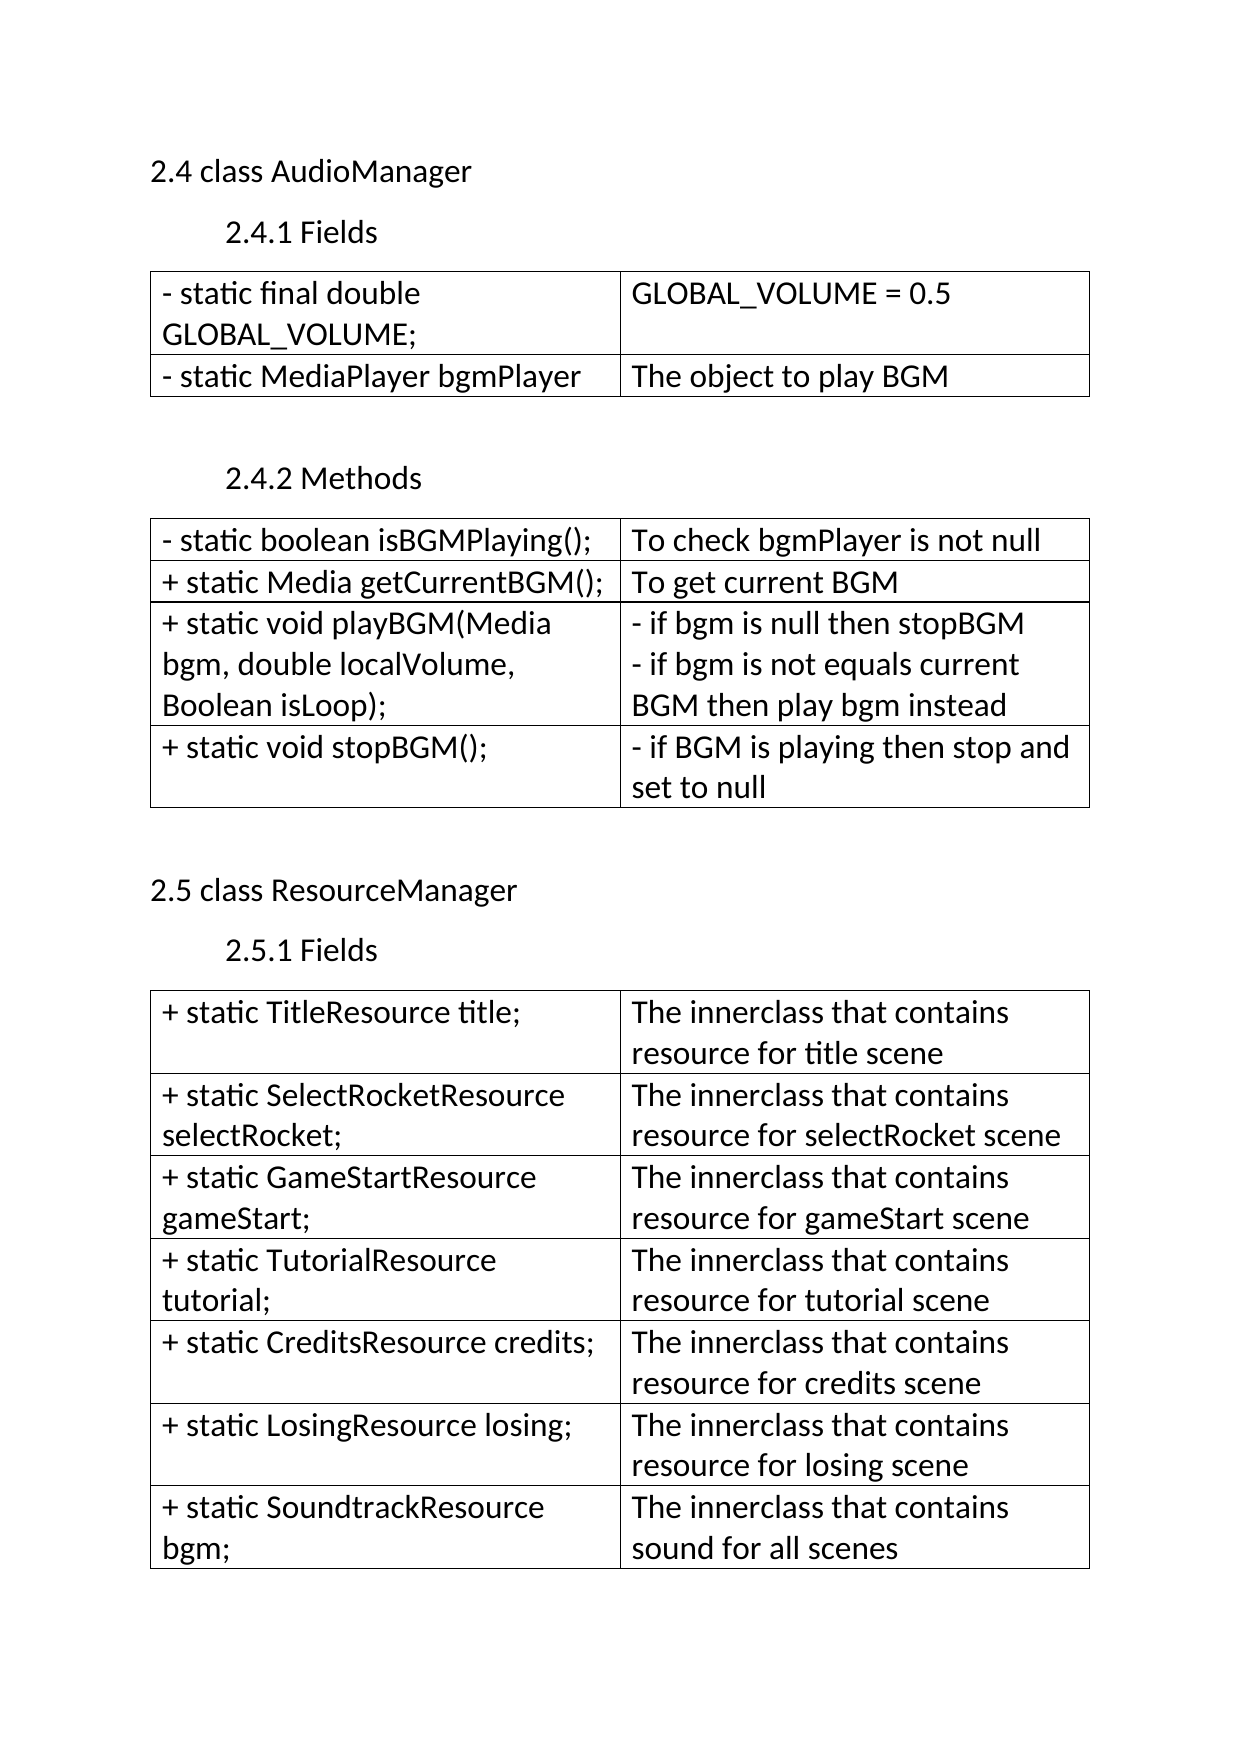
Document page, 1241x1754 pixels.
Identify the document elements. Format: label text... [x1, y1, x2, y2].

table_cell - if bgm is null then stopBGM - if bgm is not equals current BGM then play bgm instead [621, 603, 1089, 724]
table_cell + static LosingResource losing; [151, 1404, 620, 1485]
table_cell + static SelectRocketResource selectRocket; [151, 1074, 620, 1155]
table_header - static boolean isBGMPlaying(); [151, 519, 620, 559]
table_header + static TitleResource title; [151, 991, 620, 1072]
table_cell + static void playBGM(Media bgm, double localVolume, Boolean isLoop); [151, 603, 620, 724]
table_cell + static void stopBGM(); [151, 726, 620, 807]
table_header - static final double GLOBAL_VOLUME; [151, 272, 620, 354]
table_cell - if BGM is playing then stop and set to null [621, 726, 1089, 807]
table_cell The innerclass that contains resource for credits scene [621, 1321, 1089, 1402]
table_cell + static TutorialResource tutorial; [151, 1239, 620, 1320]
table_cell The innerclass that contains resource for gameStart scene [621, 1156, 1089, 1237]
table_cell + static GameStartResource gameStart; [151, 1156, 620, 1237]
text 2.5 class ResourceManager [150, 869, 1090, 909]
table_cell + static Media getCurrentBGM(); [151, 561, 620, 601]
text 2.5.1 Fields [150, 929, 1090, 970]
text 2.4.2 Methods [150, 457, 1090, 498]
table_cell + static SoundtrackResource bgm; [151, 1486, 620, 1567]
table_header The innerclass that contains resource for title scene [621, 991, 1089, 1072]
table_cell + static CreditsResource credits; [151, 1321, 620, 1402]
table_header GLOBAL_VOLUME = 0.5 [621, 272, 1089, 354]
table_header To check bgmPlayer is not null [621, 519, 1089, 559]
text 2.4 class AudioManager [150, 150, 1090, 191]
table_cell - static MediaPlayer bgmPlayer [151, 355, 620, 396]
table_cell The innerclass that contains sound for all scenes [621, 1486, 1089, 1567]
table_cell The innerclass that contains resource for losing scene [621, 1404, 1089, 1485]
table_cell To get current BGM [621, 561, 1089, 601]
table_cell The innerclass that contains resource for tutorial scene [621, 1239, 1089, 1320]
table_cell The object to play BGM [621, 355, 1089, 396]
table_cell The innerclass that contains resource for selectRocket scene [621, 1074, 1089, 1155]
text 2.4.1 Fields [150, 211, 1090, 251]
